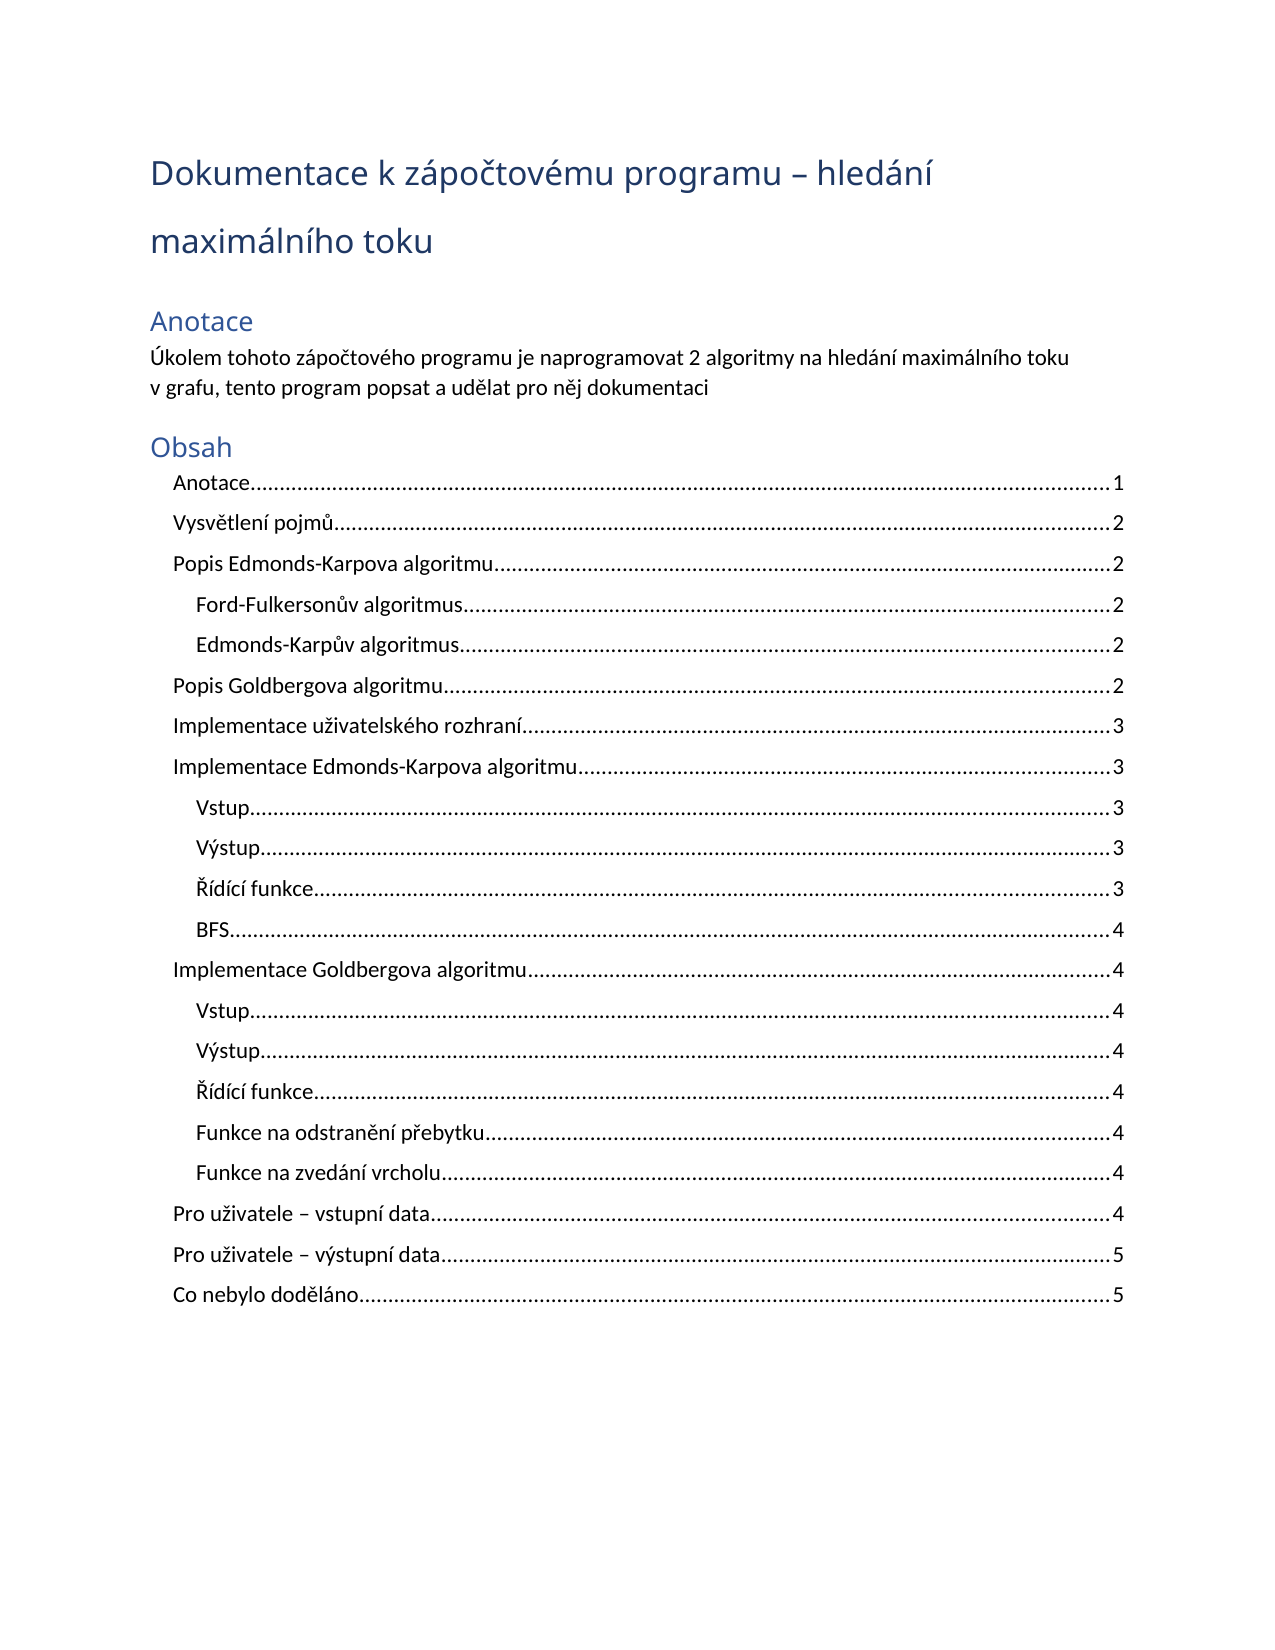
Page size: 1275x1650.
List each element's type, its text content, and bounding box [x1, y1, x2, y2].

text Úkolem tohoto zápočtového programu je naprogramovat 2 algoritmy na hledání maximálního toku v grafu, tento program popsat a udělat pro něj dokumentaci [150, 343, 1125, 401]
subtitle Anotace [150, 303, 1125, 340]
text Dokumentace k zápočtovému programu – hledání maximálního toku [150, 150, 1125, 263]
